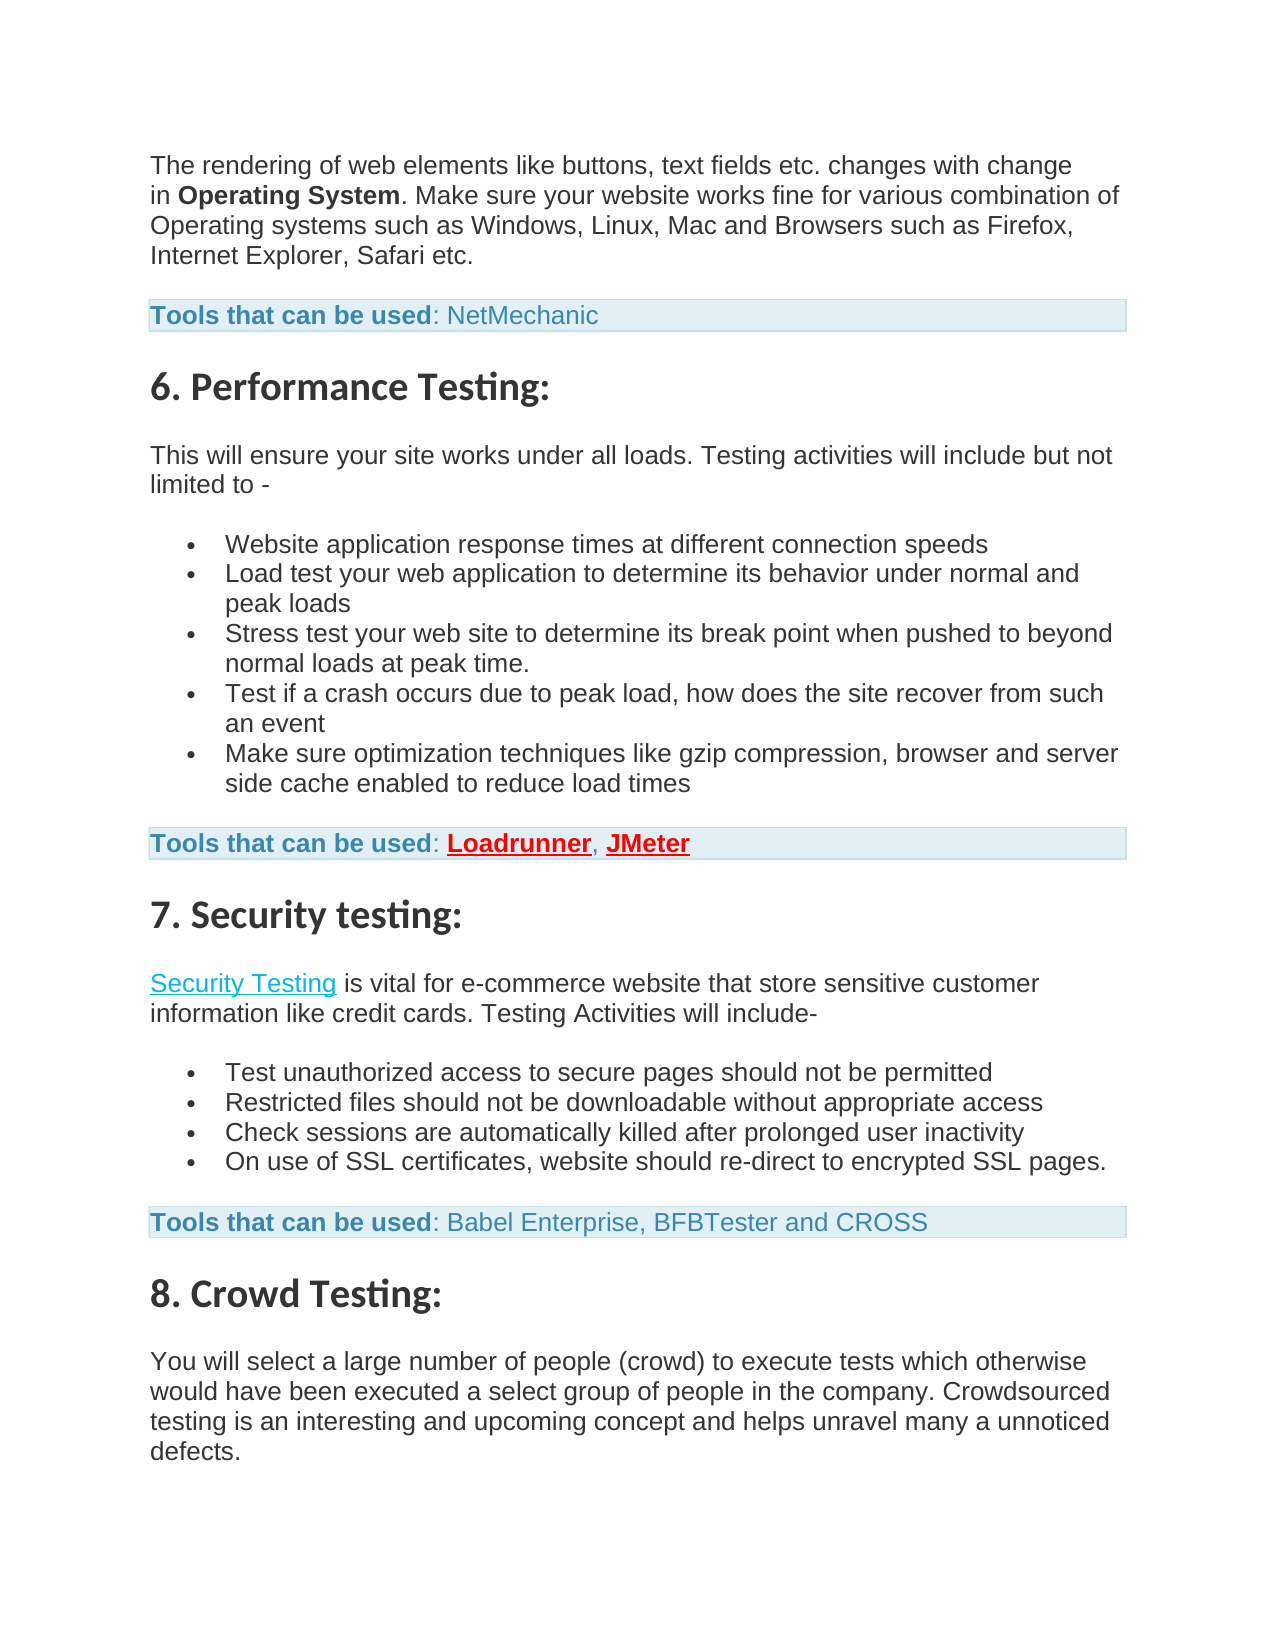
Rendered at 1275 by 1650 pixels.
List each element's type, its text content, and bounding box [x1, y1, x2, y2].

text Security Testing is vital for e-commerce website that store sensitive customer information like credit cards. Testing Activities will include- [150, 968, 1125, 1028]
list Stress test your web site to determine its break point when pushed to beyond normal loads at peak time. [187, 618, 1125, 678]
text Tools that can be used: NetMechanic [150, 300, 1125, 330]
subtitle 8. Crowd Testing: [150, 1268, 1125, 1317]
list On use of SSL certificates, website should re-direct to encrypted SSL pages. [187, 1146, 1125, 1176]
subtitle 6. Performance Testing: [150, 361, 1125, 411]
text Tools that can be used: Babel Enterprise, BFBTester and CROSS [150, 1207, 1125, 1237]
text You will select a large number of people (crowd) to execute tests which otherwise would have been executed a select group of people in the company. Crowdsourced testing is an interesting and upcoming concept and helps unravel many a unnoticed defects. [150, 1346, 1125, 1466]
list Website application response times at different connection speeds [187, 529, 1125, 558]
list Test unauthorized access to secure pages should not be permitted [187, 1057, 1125, 1087]
text This will ensure your site works under all loads. Testing activities will include but not limited to - [150, 440, 1125, 499]
list Restricted files should not be downloadable without appropriate access [187, 1087, 1125, 1117]
list Load test your web application to determine its behavior under normal and peak loads [187, 558, 1125, 618]
list Check sessions are automatically killed after prolonged user inactivity [187, 1117, 1125, 1146]
list Test if a crash occurs due to peak load, how does the site recover from such an event [187, 678, 1125, 738]
text Tools that can be used: Loadrunner, JMeter [150, 828, 1125, 858]
list Make sure optimization techniques like gzip compression, browser and server side cache enabled to reduce load times [187, 738, 1125, 798]
text The rendering of web elements like buttons, text fields etc. changes with change in Operating System. Make sure your website works fine for various combination of Operating systems such as Windows, Linux, Mac and Browsers such as Firefox, Internet Explorer, Safari etc. [150, 150, 1125, 269]
subtitle 7. Security testing: [150, 889, 1125, 939]
